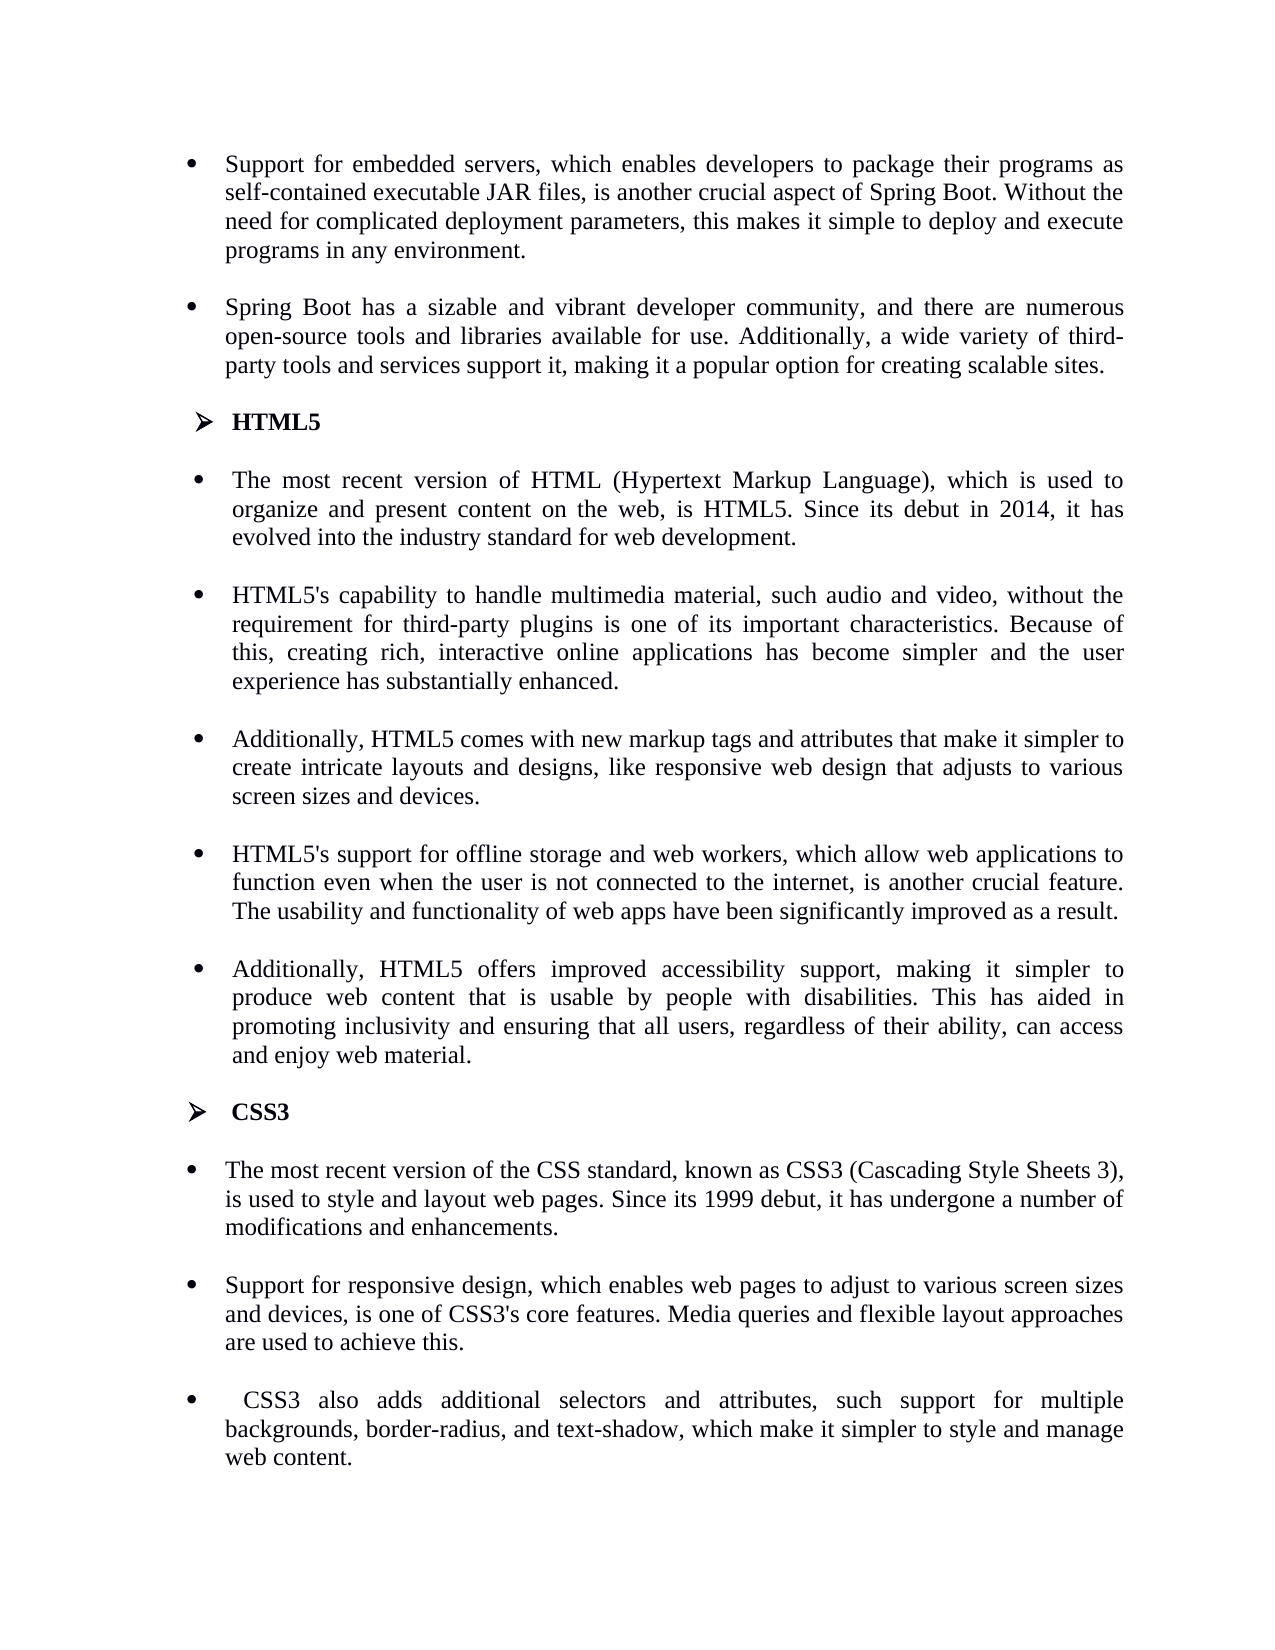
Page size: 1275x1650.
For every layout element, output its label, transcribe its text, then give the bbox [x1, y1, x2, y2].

list CSS3 also adds additional selectors and attributes, such support for multiple backgrounds, border-radius, and text-shadow, which make it simpler to style and manage web content. [187, 1385, 1125, 1471]
list CSS3 [187, 1097, 1125, 1126]
list HTML5 [194, 407, 1125, 436]
list Spring Boot has a sizable and vibrant developer community, and there are numerous open-source tools and libraries available for use. Additionally, a wide variety of third-party tools and services support it, making it a popular option for creating scalable sites. [187, 292, 1125, 379]
list Additionally, HTML5 comes with new markup tags and attributes that make it simpler to create intricate layouts and designs, like responsive web design that adjusts to various screen sizes and devices. [194, 724, 1125, 810]
list The most recent version of HTML (Hypertext Markup Language), which is used to organize and present content on the web, is HTML5. Since its debut in 2014, it has evolved into the industry standard for web development. [194, 465, 1125, 551]
list HTML5's support for offline storage and web workers, which allow web applications to function even when the user is not connected to the internet, is another crucial feature. The usability and functionality of web apps have been significantly improved as a result. [194, 839, 1125, 925]
list Support for responsive design, which enables web pages to adjust to various screen sizes and devices, is one of CSS3's core features. Media queries and flexible layout approaches are used to achieve this. [187, 1270, 1125, 1356]
list The most recent version of the CSS standard, known as CSS3 (Cascading Style Sheets 3), is used to style and layout web pages. Since its 1999 debut, it has undergone a number of modifications and enhancements. [187, 1155, 1125, 1241]
list Support for embedded servers, which enables developers to package their programs as self-contained executable JAR files, is another crucial aspect of Spring Boot. Without the need for complicated deployment parameters, this makes it simple to deploy and execute programs in any environment. [187, 149, 1125, 264]
list HTML5's capability to handle multimedia material, such audio and video, without the requirement for third-party plugins is one of its important characteristics. Because of this, creating rich, interactive online applications has become simpler and the user experience has substantially enhanced. [194, 580, 1125, 695]
list Additionally, HTML5 offers improved accessibility support, making it simpler to produce web content that is usable by people with disabilities. This has aided in promoting inclusivity and ensuring that all users, regardless of their ability, can access and enjoy web material. [194, 954, 1125, 1069]
